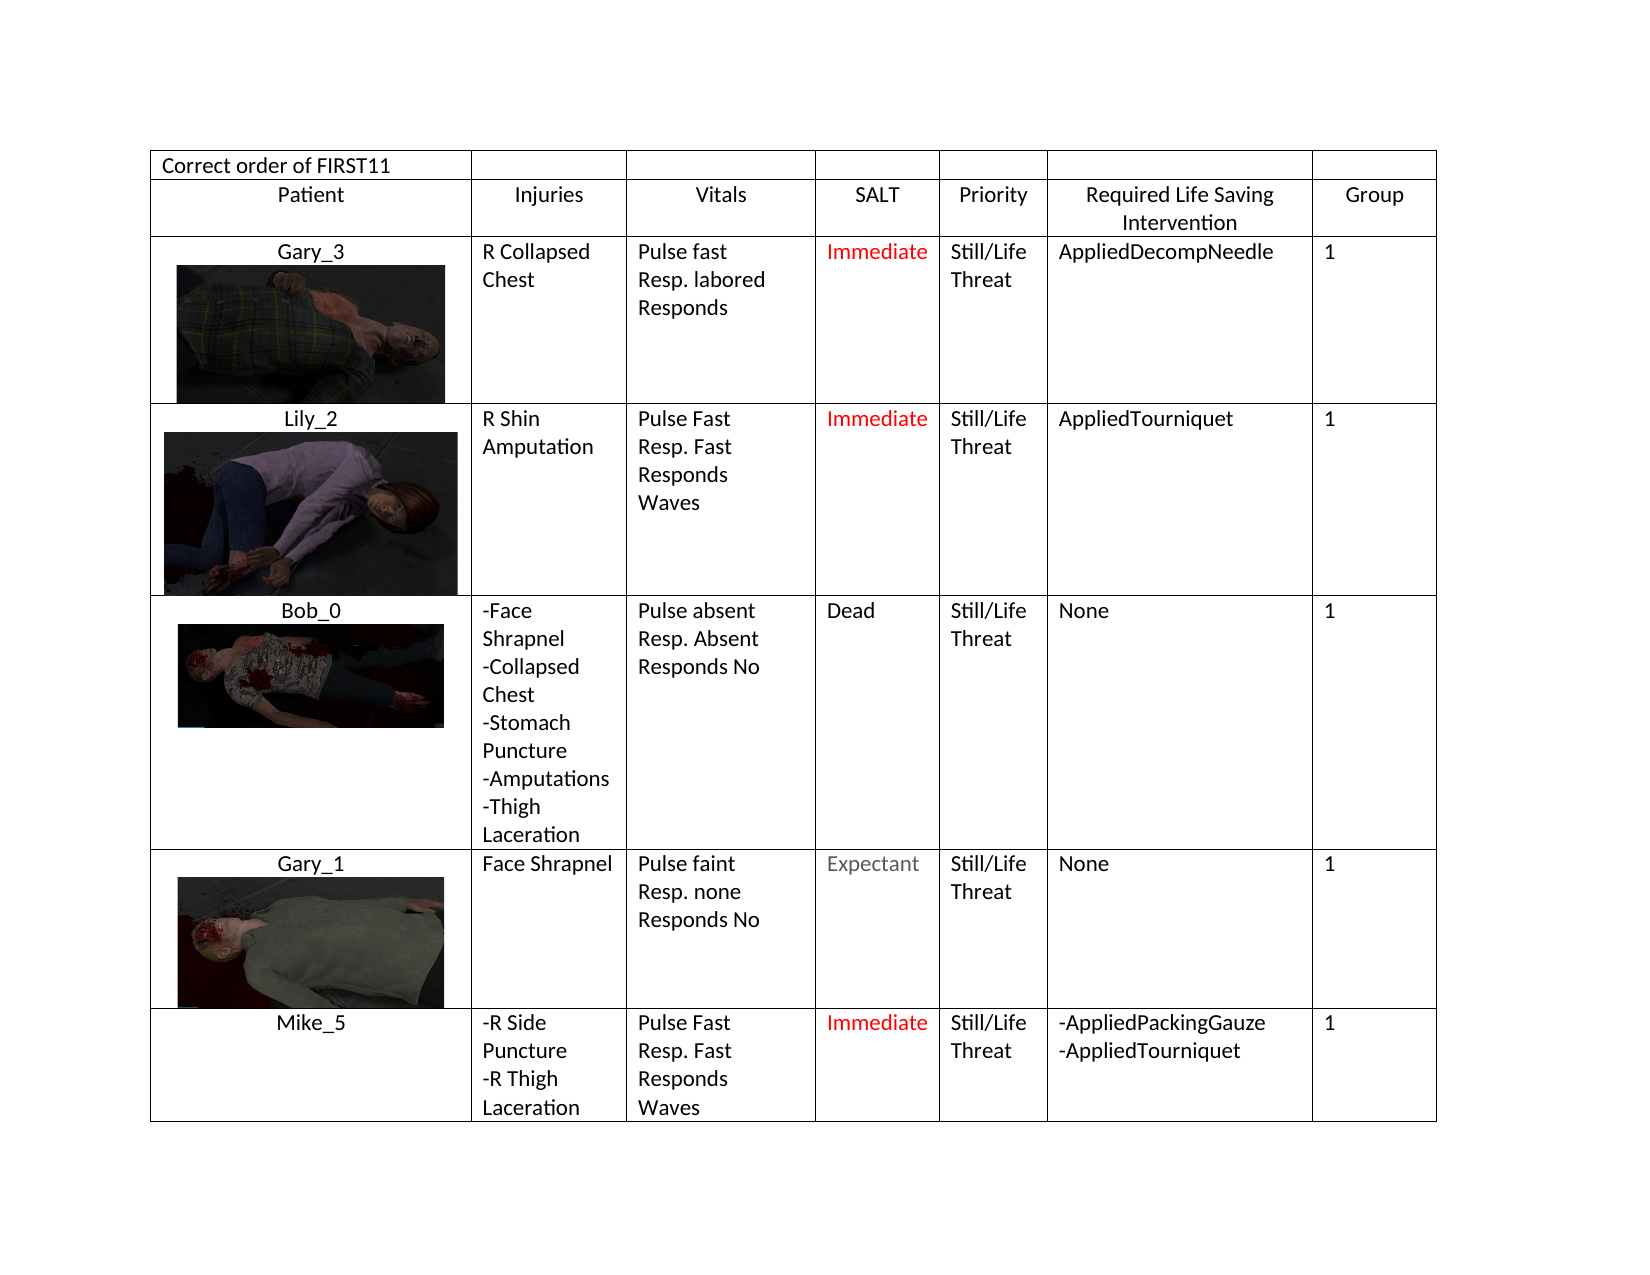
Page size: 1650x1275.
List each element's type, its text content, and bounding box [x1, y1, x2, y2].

table_cell Immediate [816, 404, 939, 595]
table_cell SALT [816, 180, 939, 236]
table_cell Lily_2 [151, 404, 471, 595]
table_cell Expectant [816, 850, 939, 1007]
table_cell Face Shrapnel [472, 850, 626, 1007]
table_cell Pulse faint Resp. none Responds No [627, 850, 815, 1007]
table_cell -Face Shrapnel -Collapsed Chest -Stomach Puncture -Amputations -Thigh Laceration [472, 596, 626, 848]
picture [164, 432, 458, 596]
table_cell 1 [1313, 404, 1436, 595]
table_cell Injuries [472, 180, 626, 236]
table_header [940, 151, 1047, 179]
table_cell Immediate [816, 237, 939, 403]
table_cell Pulse Fast Resp. Fast Responds Waves [627, 404, 815, 595]
table_cell R Collapsed Chest [472, 237, 626, 403]
table_cell None [1048, 850, 1312, 1007]
table_cell AppliedTourniquet [1048, 404, 1312, 595]
table_cell Gary_1 [151, 850, 471, 1007]
picture [176, 265, 446, 403]
table_cell Patient [151, 180, 471, 236]
table_cell 1 [1313, 596, 1436, 848]
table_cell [472, 1009, 626, 1121]
table_header [1313, 151, 1436, 179]
table_cell Still/Life Threat [940, 237, 1047, 403]
table_cell Required Life Saving Intervention [1048, 180, 1312, 236]
table_cell 1 [1313, 850, 1436, 1007]
table_cell 1 [1313, 237, 1436, 403]
table_header [816, 151, 939, 179]
table_cell Pulse fast Resp. labored Responds [627, 237, 815, 403]
table_cell Dead [816, 596, 939, 848]
table_header Correct order of FIRST11 [151, 151, 471, 179]
table_cell Vitals [627, 180, 815, 236]
table_cell Mike_5 [151, 1009, 471, 1121]
table_cell 1 [1313, 1009, 1436, 1121]
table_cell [627, 1009, 815, 1121]
table_cell None [1048, 596, 1312, 848]
picture [177, 624, 444, 728]
table_cell Pulse absent Resp. Absent Responds No [627, 596, 815, 848]
table_header [472, 151, 626, 179]
table_header [627, 151, 815, 179]
table_cell AppliedDecompNeedle [1048, 237, 1312, 403]
table_cell Gary_3 [151, 237, 471, 403]
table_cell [1048, 1009, 1312, 1121]
table_cell Bob_0 [151, 596, 471, 848]
picture [177, 877, 445, 1008]
table_cell R Shin Amputation [472, 404, 626, 595]
table_header [1048, 151, 1312, 179]
table_cell Still/Life Threat [940, 596, 1047, 848]
table_cell Group [1313, 180, 1436, 236]
table_cell Immediate [816, 1009, 939, 1121]
table_cell Still/Life Threat [940, 1009, 1047, 1121]
table_cell Priority [940, 180, 1047, 236]
table_cell Still/Life Threat [940, 850, 1047, 1007]
table_cell Still/Life Threat [940, 404, 1047, 595]
